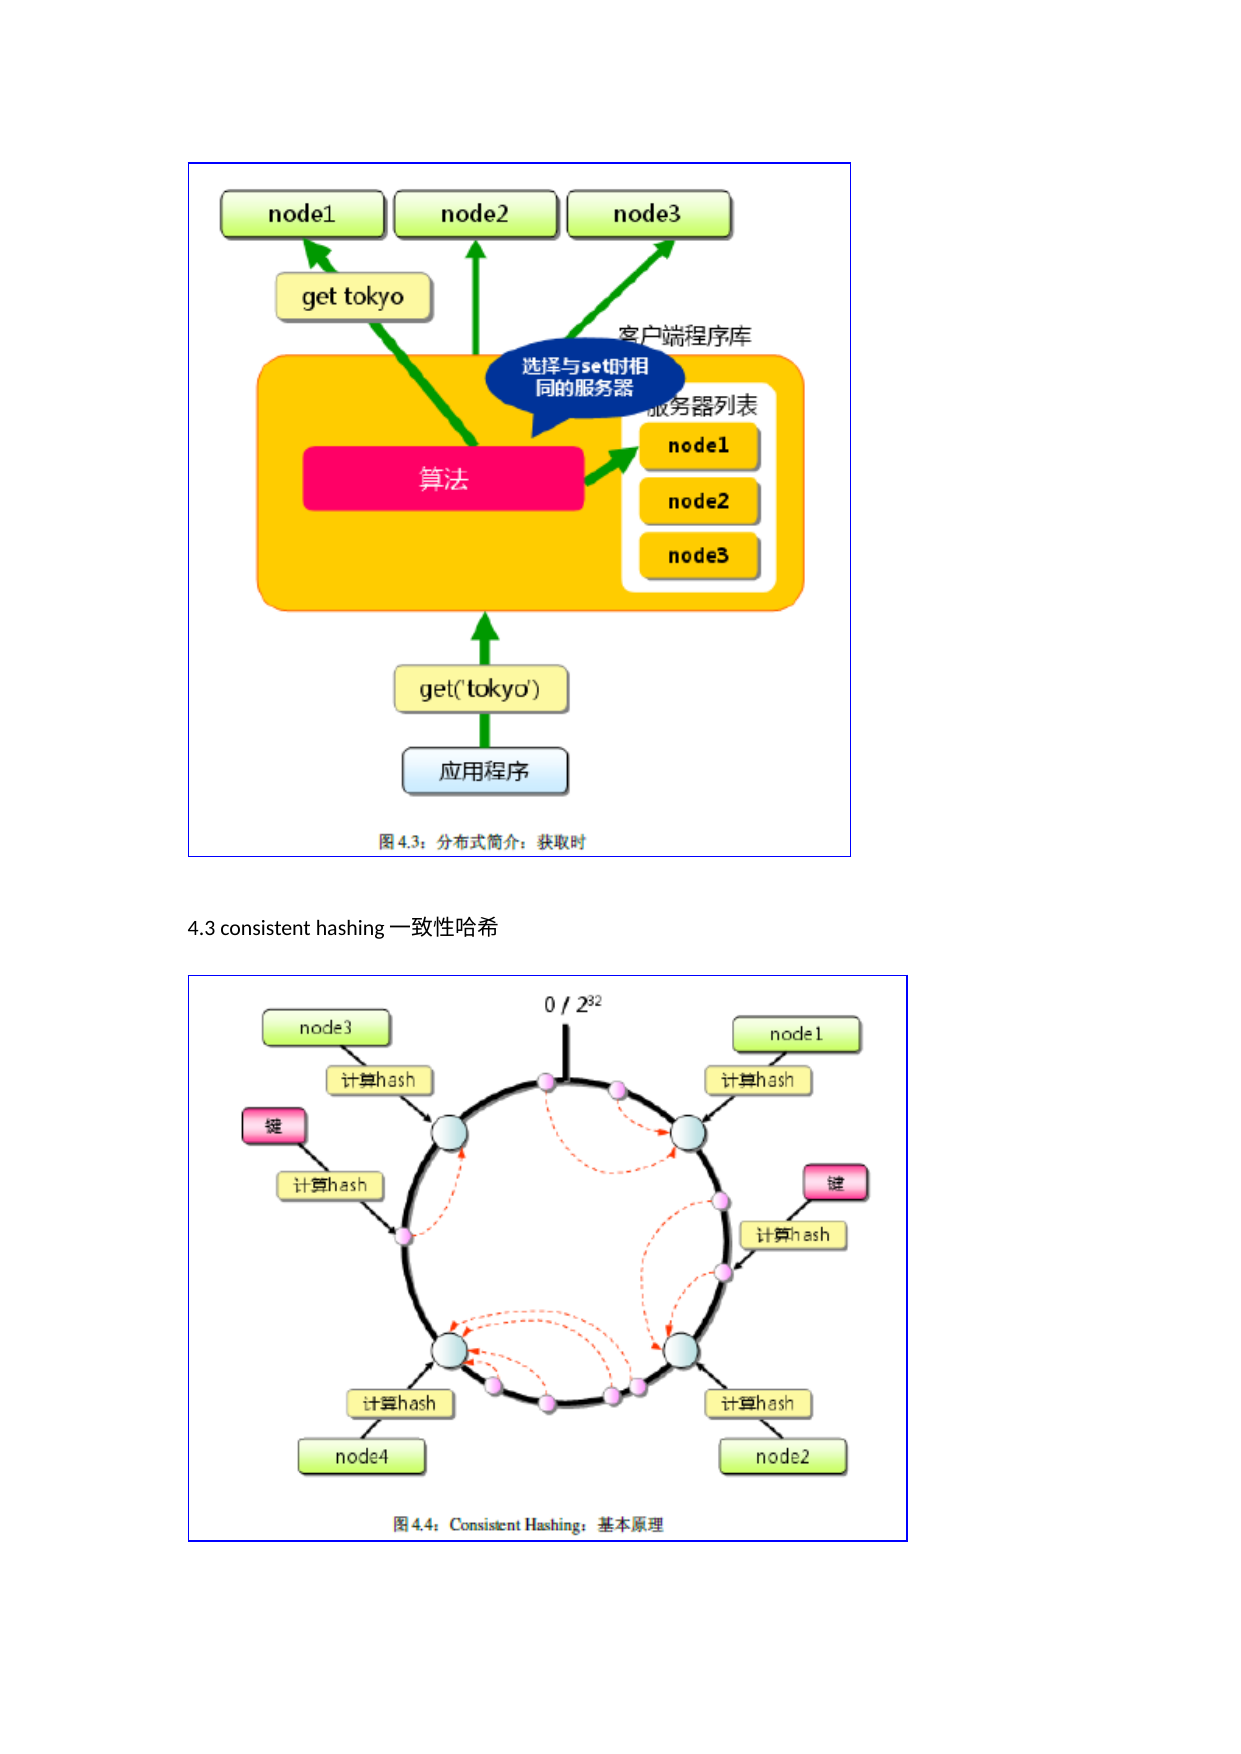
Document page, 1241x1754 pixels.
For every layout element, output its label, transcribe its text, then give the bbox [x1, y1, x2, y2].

picture [189, 164, 850, 856]
picture [189, 976, 906, 1540]
list 4.3 consistent hashing 一致性哈希 [187, 909, 1053, 942]
